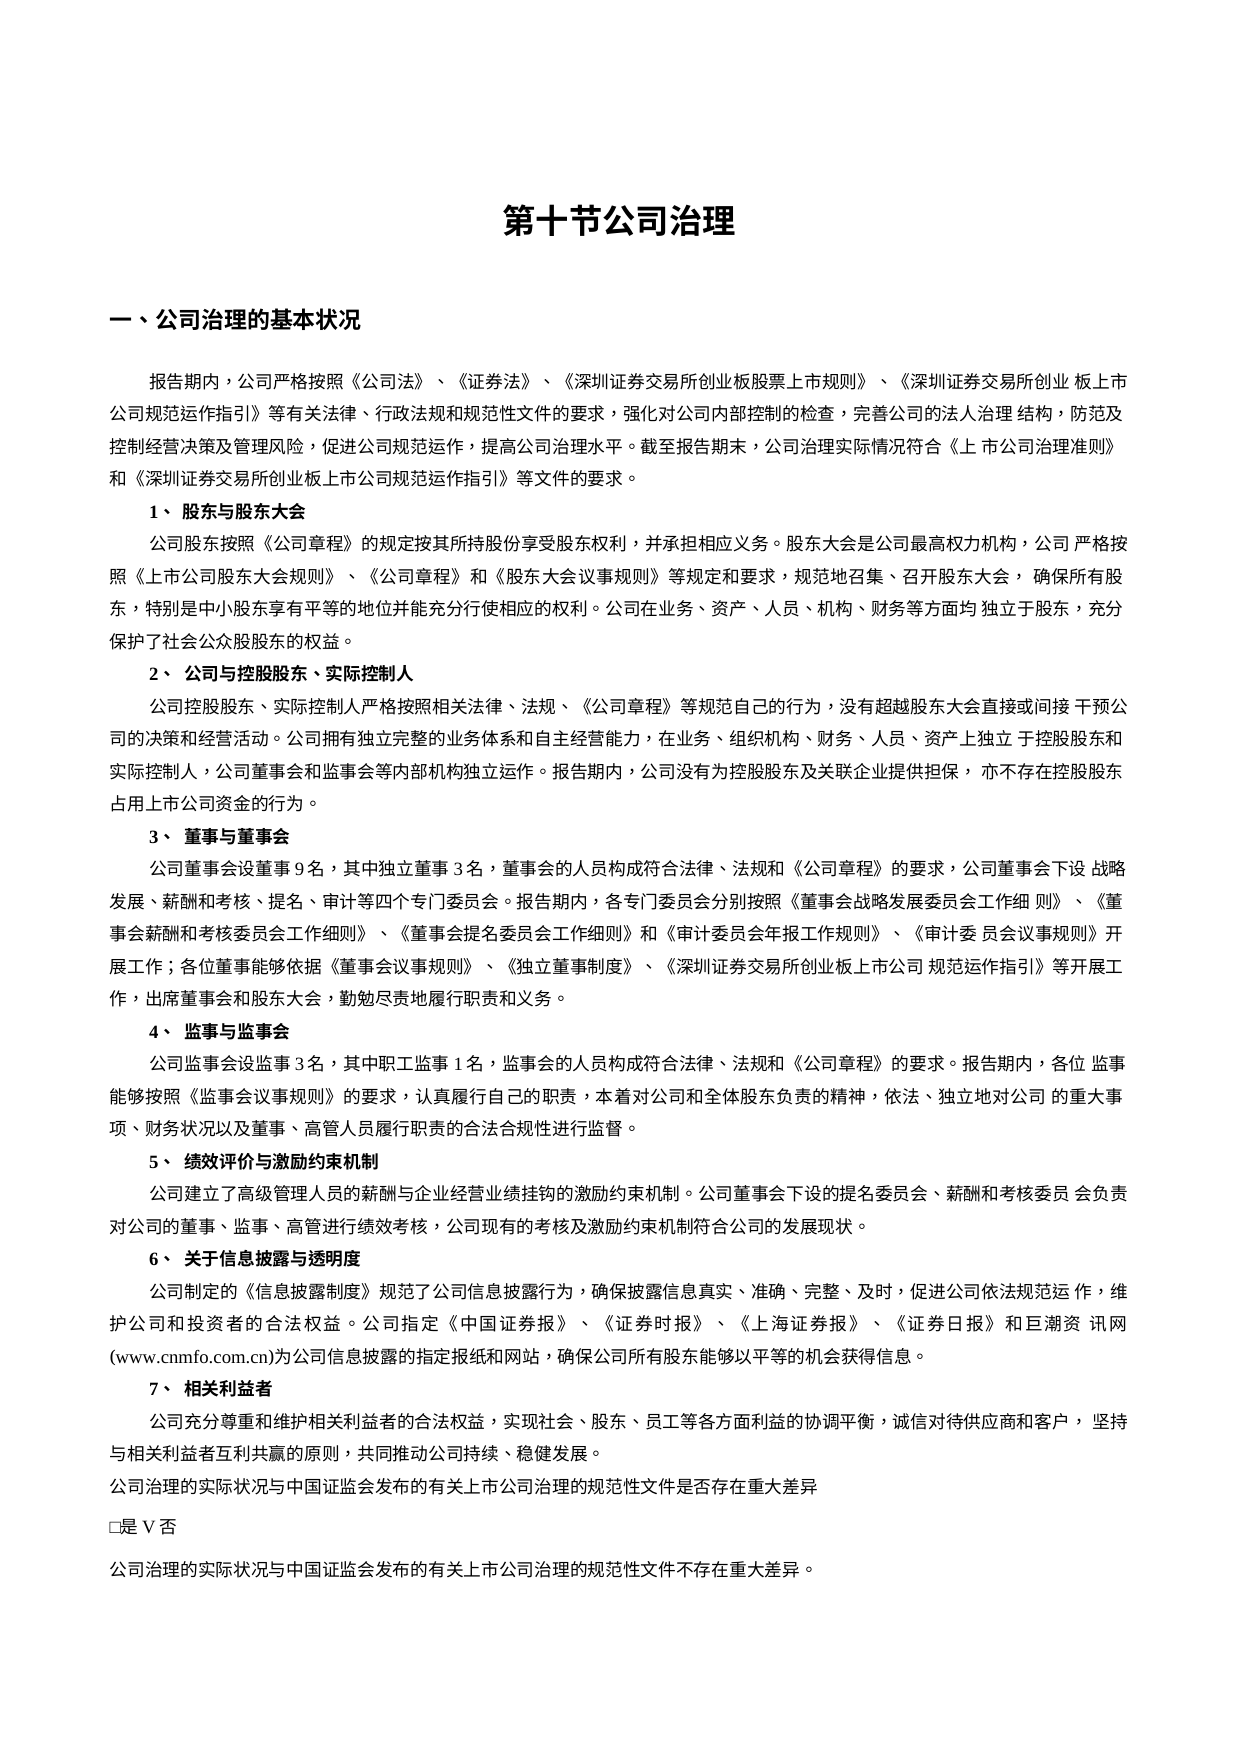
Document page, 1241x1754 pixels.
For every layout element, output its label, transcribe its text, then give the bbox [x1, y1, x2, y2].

text 公司治理的实际状况与中国证监会发布的有关上市公司治理的规范性文件是否存在重大差异 [109, 1467, 1128, 1500]
text 7、 相关利益者 [109, 1370, 1128, 1402]
text 2、 公司与控股股东、实际控制人 [109, 655, 1128, 687]
text 3、 董事与董事会 [109, 817, 1128, 850]
text 公司充分尊重和维护相关利益者的合法权益，实现社会、股东、员工等各方面利益的协调平衡，诚信对待供应商和客户， 坚持与相关利益者互利共赢的原则，共同推动公司持续、稳健发展。 [109, 1402, 1128, 1467]
text 公司制定的《信息披露制度》规范了公司信息披露行为，确保披露信息真实、准确、完整、及时，促进公司依法规范运 作，维护公司和投资者的合法权益。公司指定《中国证券报》、《证券时报》、《上海证券报》、《证券日报》和巨潮资 讯网(www.cnmfo.com.cn)为公司信息披露的指定报纸和网站，确保公司所有股东能够以平等的机会获得信息。 [109, 1272, 1128, 1370]
text 公司治理的实际状况与中国证监会发布的有关上市公司治理的规范性文件不存在重大差异。 [109, 1551, 1128, 1583]
text 1、 股东与股东大会 [109, 492, 1128, 525]
text 公司监事会设监事3名，其中职工监事1名，监事会的人员构成符合法律、法规和《公司章程》的要求。报告期内，各位 监事能够按照《监事会议事规则》的要求，认真履行自己的职责，本着对公司和全体股东负责的精神，依法、独立地对公司 的重大事项、财务状况以及董事、高管人员履行职责的合法合规性进行监督。 [109, 1045, 1128, 1142]
text 公司控股股东、实际控制人严格按照相关法律、法规、《公司章程》等规范自己的行为，没有超越股东大会直接或间接 干预公司的决策和经营活动。公司拥有独立完整的业务体系和自主经营能力，在业务、组织机构、财务、人员、资产上独立 于控股股东和实际控制人，公司董事会和监事会等内部机构独立运作。报告期内，公司没有为控股股东及关联企业提供担保， 亦不存在控股股东占用上市公司资金的行为。 [109, 687, 1128, 817]
text 公司董事会设董事9名，其中独立董事3名，董事会的人员构成符合法律、法规和《公司章程》的要求，公司董事会下设 战略发展、薪酬和考核、提名、审计等四个专门委员会。报告期内，各专门委员会分别按照《董事会战略发展委员会工作细 则》、《董事会薪酬和考核委员会工作细则》、《董事会提名委员会工作细则》和《审计委员会年报工作规则》、《审计委 员会议事规则》开展工作；各位董事能够依据《董事会议事规则》、《独立董事制度》、《深圳证券交易所创业板上市公司 规范运作指引》等开展工作，出席董事会和股东大会，勤勉尽责地履行职责和义务。 [109, 850, 1128, 1012]
subtitle 一、公司治理的基本状况 [109, 304, 1128, 335]
text 报告期内，公司严格按照《公司法》、《证券法》、《深圳证券交易所创业板股票上市规则》、《深圳证券交易所创业 板上市公司规范运作指引》等有关法律、行政法规和规范性文件的要求，强化对公司内部控制的检查，完善公司的法人治理 结构，防范及控制经营决策及管理风险，促进公司规范运作，提高公司治理水平。截至报告期末，公司治理实际情况符合《上 市公司治理准则》和《深圳证券交易所创业板上市公司规范运作指引》等文件的要求。 [109, 362, 1128, 492]
text 4、 监事与监事会 [109, 1012, 1128, 1045]
text 公司股东按照《公司章程》的规定按其所持股份享受股东权利，并承担相应义务。股东大会是公司最高权力机构，公司 严格按照《上市公司股东大会规则》、《公司章程》和《股东大会议事规则》等规定和要求，规范地召集、召开股东大会， 确保所有股东，特别是中小股东享有平等的地位并能充分行使相应的权利。公司在业务、资产、人员、机构、财务等方面均 独立于股东，充分保护了社会公众股股东的权益。 [109, 525, 1128, 655]
text 5、 绩效评价与激励约束机制 [109, 1142, 1128, 1175]
subtitle 第十节公司治理 [109, 198, 1128, 243]
text 6、 关于信息披露与透明度 [109, 1240, 1128, 1272]
text 公司建立了高级管理人员的薪酬与企业经营业绩挂钩的激励约束机制。公司董事会下设的提名委员会、薪酬和考核委员 会负责对公司的董事、监事、高管进行绩效考核，公司现有的考核及激励约束机制符合公司的发展现状。 [109, 1175, 1128, 1240]
text □是V否 [109, 1514, 1128, 1538]
